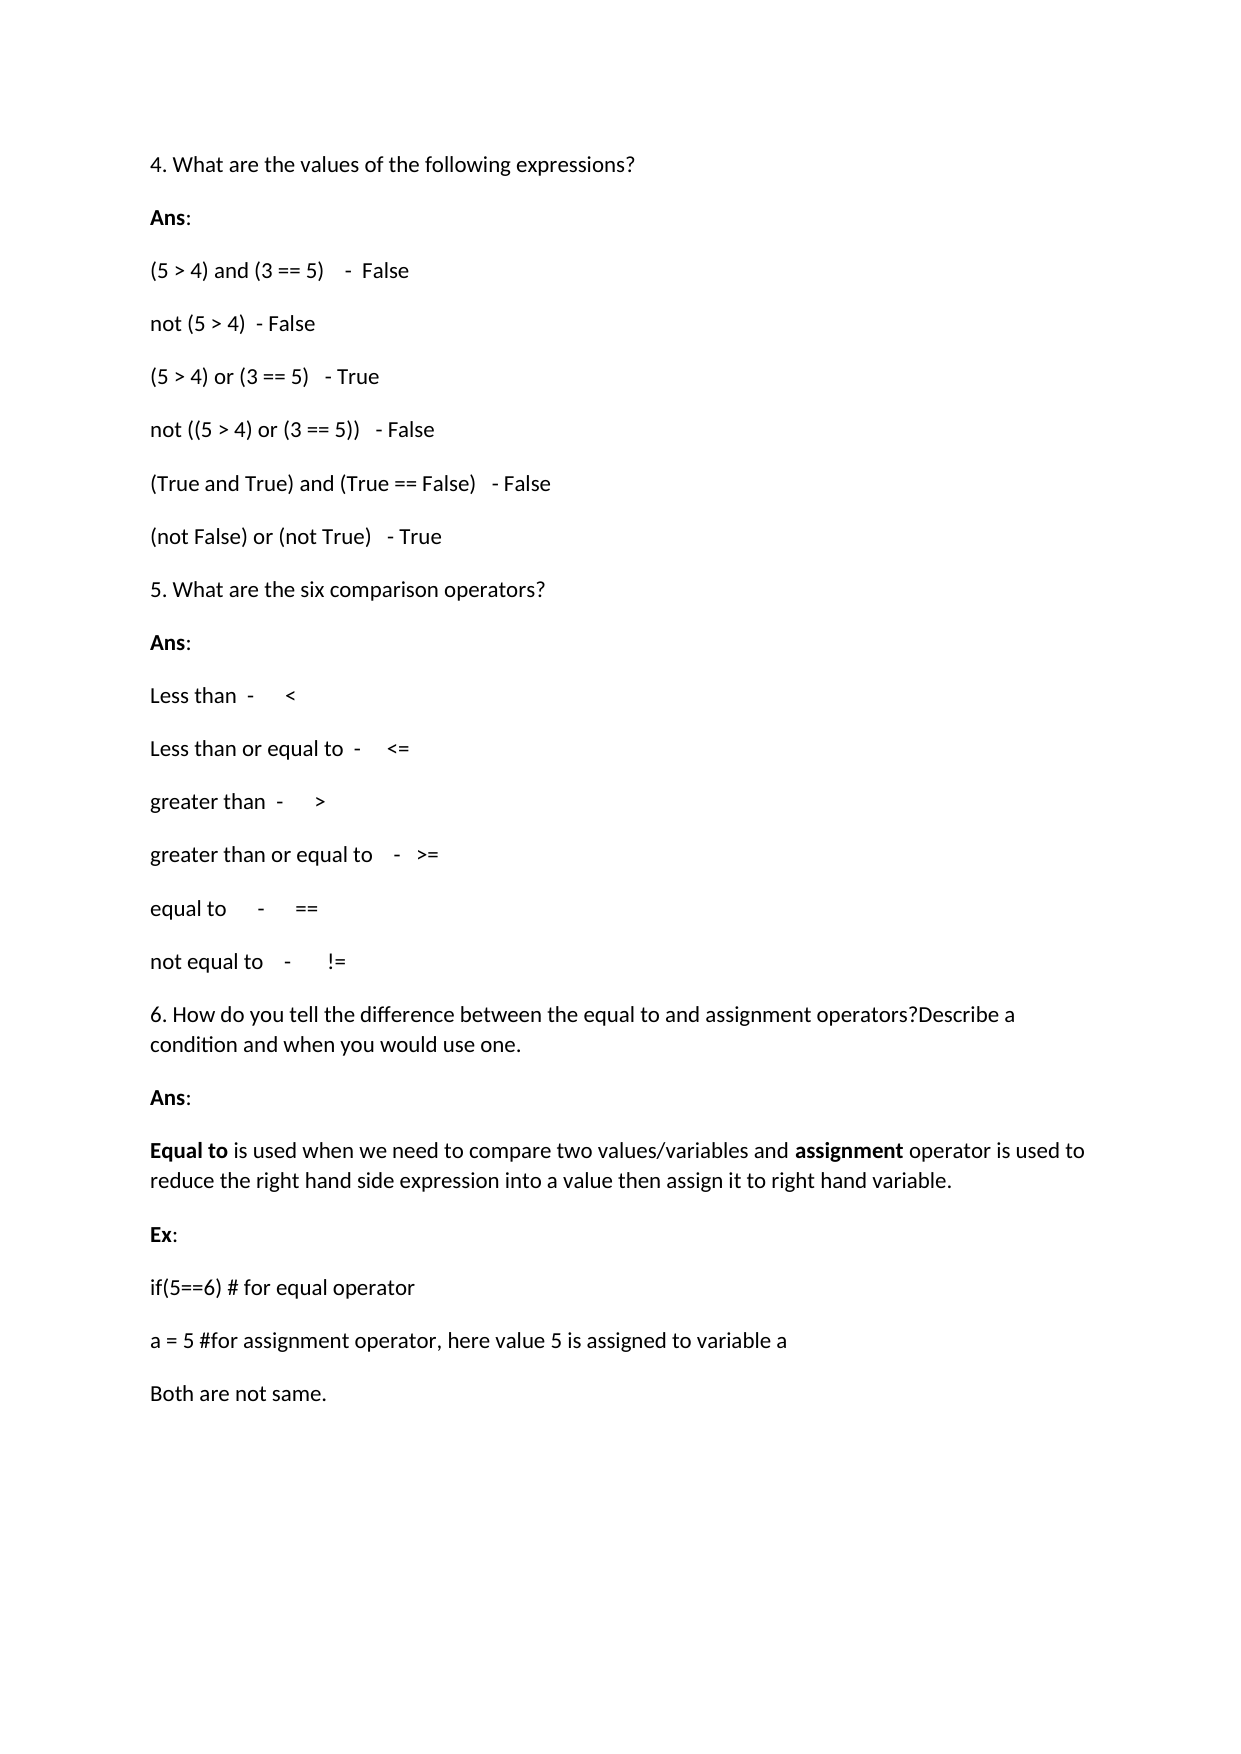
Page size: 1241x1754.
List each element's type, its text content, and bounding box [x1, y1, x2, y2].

text equal to - == [150, 894, 1090, 922]
text greater than or equal to - >= [150, 841, 1090, 869]
text (not False) or (not True) - True [150, 522, 1090, 550]
text Less than - < [150, 681, 1090, 709]
text greater than - > [150, 787, 1090, 816]
text Ans: [150, 1083, 1090, 1111]
text Both are not same. [150, 1379, 1090, 1407]
text not (5 > 4) - False [150, 309, 1090, 337]
text if(5==6) # for equal operator [150, 1273, 1090, 1301]
text not equal to - != [150, 947, 1090, 975]
text Ex: [150, 1220, 1090, 1248]
text Ans: [150, 628, 1090, 656]
text not ((5 > 4) or (3 == 5)) - False [150, 416, 1090, 444]
text 4. What are the values of the following expressions? [150, 150, 1090, 178]
text Equal to is used when we need to compare two values/variables and assignment operator is used to reduce the right hand side expression into a value then assign it to right hand variable. [150, 1136, 1090, 1195]
text a = 5 #for assignment operator, here value 5 is assigned to variable a [150, 1326, 1090, 1354]
text Ans: [150, 203, 1090, 231]
text Less than or equal to - <= [150, 734, 1090, 762]
text 5. What are the six comparison operators? [150, 575, 1090, 603]
text (5 > 4) and (3 == 5) - False [150, 256, 1090, 284]
text 6. How do you tell the difference between the equal to and assignment operators?Describe a condition and when you would use one. [150, 1000, 1090, 1058]
text (5 > 4) or (3 == 5) - True [150, 362, 1090, 391]
text (True and True) and (True == False) - False [150, 469, 1090, 497]
